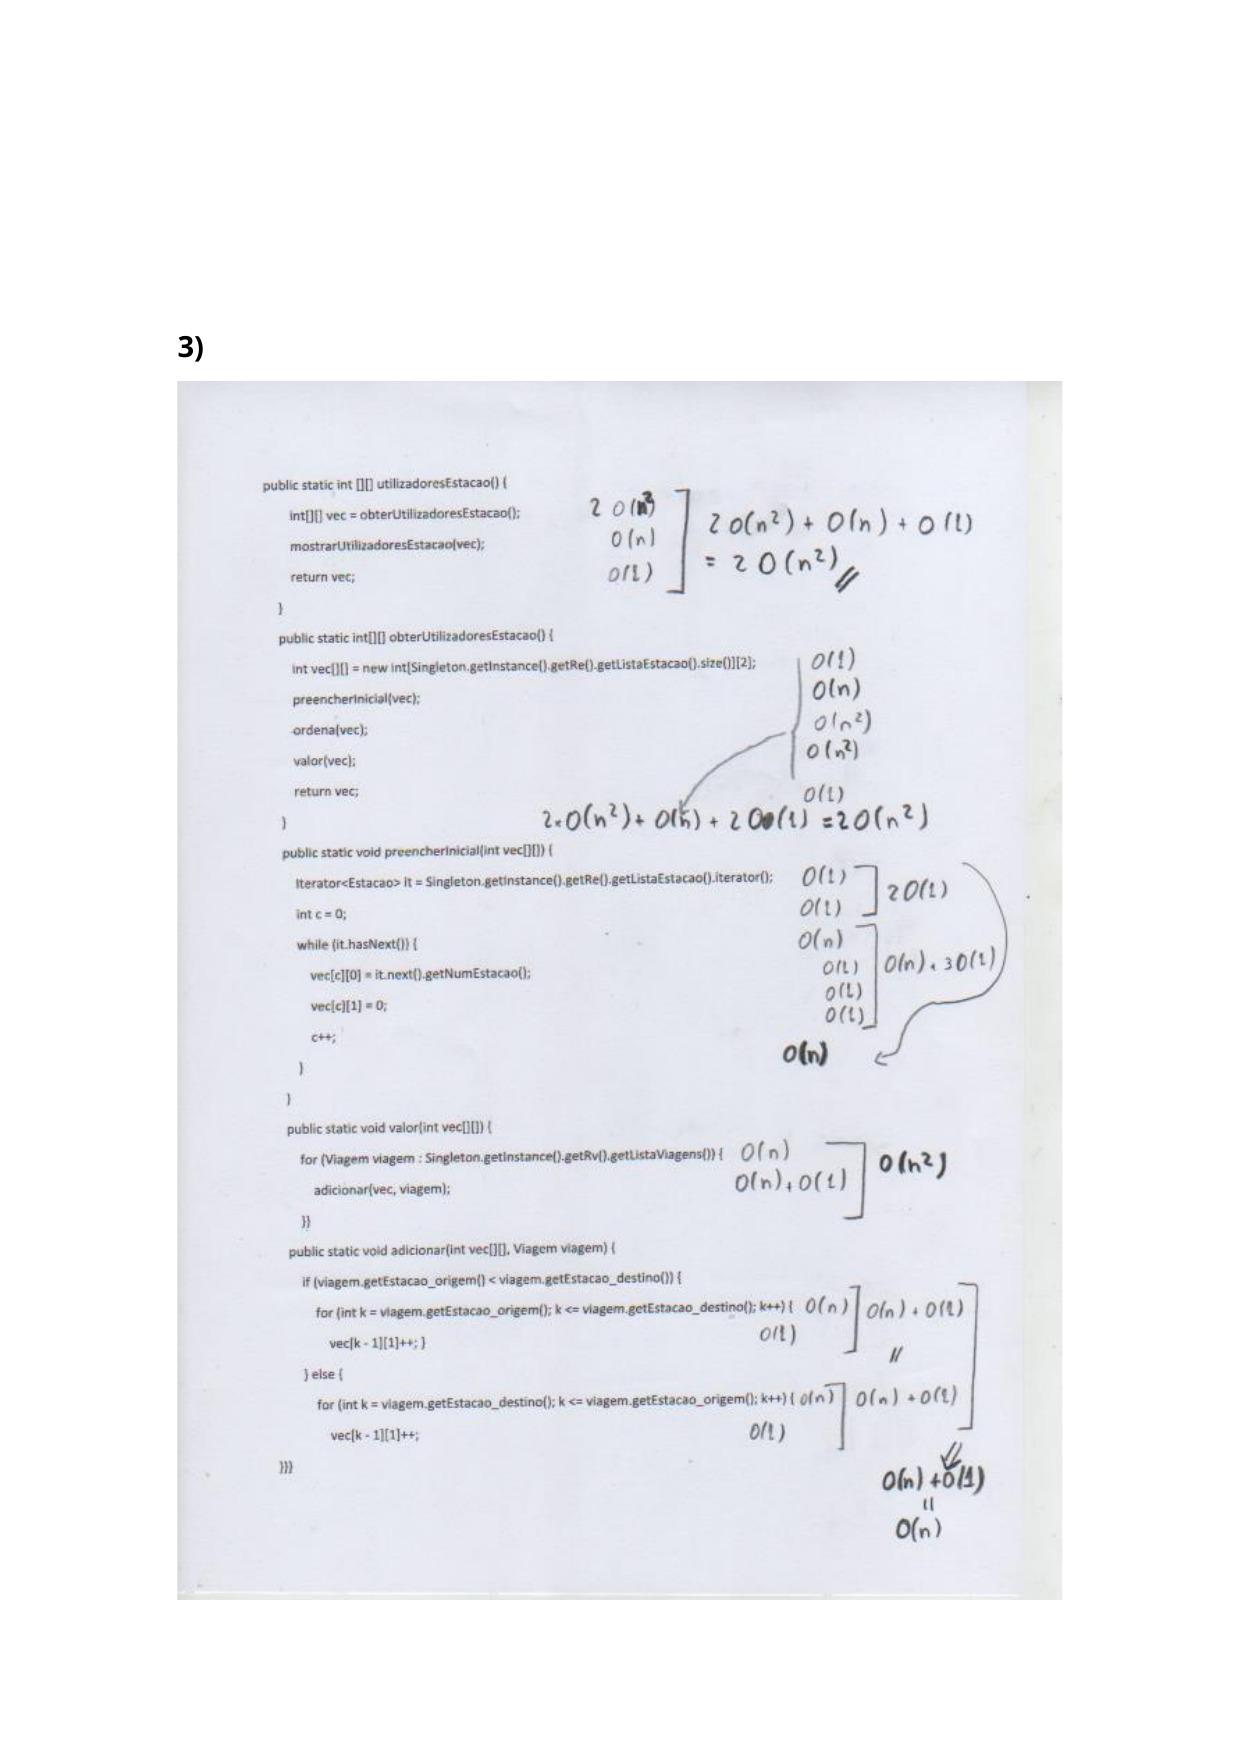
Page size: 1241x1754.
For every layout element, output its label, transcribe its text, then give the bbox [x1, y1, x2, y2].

picture [177, 381, 1063, 1600]
text 3) [177, 326, 1063, 381]
